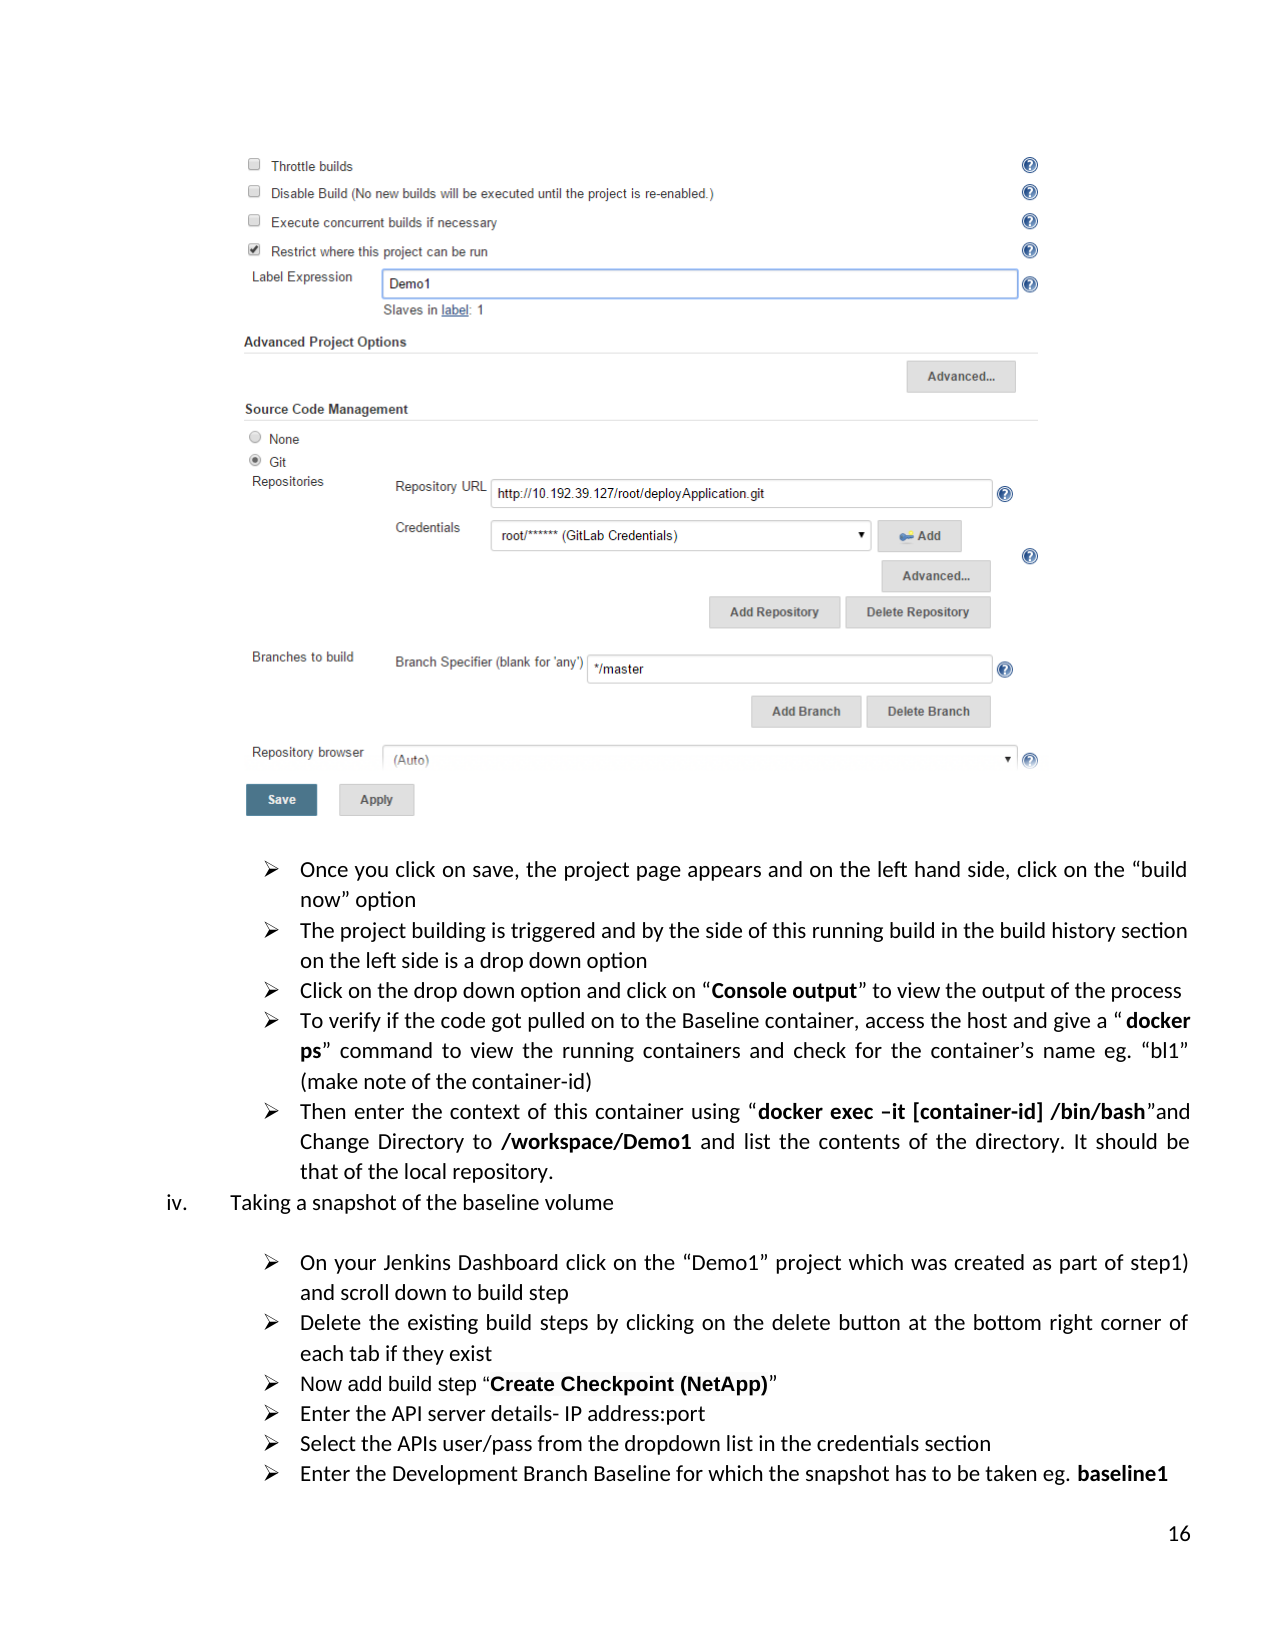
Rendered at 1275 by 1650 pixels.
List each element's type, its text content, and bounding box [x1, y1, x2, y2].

list Enter the Development Branch Baseline for which the snapshot has to be taken eg. baseline1 [262, 1459, 1191, 1488]
list Taking a snapshot of the baseline volume [187, 1188, 1191, 1216]
list Enter the API server details- IP address:port [262, 1399, 1191, 1427]
list Select the APIs user/pass from the dropdown list in the credentials section [262, 1429, 1191, 1457]
list To verify if the code got pulled on to the Baseline container, access the host and give a “docker ps” command to view the running containers and check for the container’s name eg. “bl1” (make note of the container-id) [262, 1006, 1191, 1095]
list Delete the existing build steps by clicking on the delete button at the bottom right corner of each tab if they exist [262, 1308, 1191, 1367]
list Once you click on save, the project page appears and on the left hand side, click on the “build now” option [262, 855, 1191, 914]
list On your Jenkins Dashboard click on the “Demo1” project which was created as part of step1) and scroll down to build step [262, 1248, 1191, 1306]
picture [215, 150, 1049, 823]
list Click on the drop down option and click on “Console output” to view the output of the process [262, 976, 1191, 1004]
list Now add build step “Create Checkpoint (NetApp)” [262, 1369, 1191, 1397]
list Then enter the context of this container using “docker exec –it [container-id] /bin/bash”and Change Directory to /workspace/Demo1 and list the contents of the directory. It should be that of the local repository. [262, 1097, 1191, 1186]
list The project building is triggered and by the side of this running build in the build history section on the left side is a drop down option [262, 916, 1191, 974]
